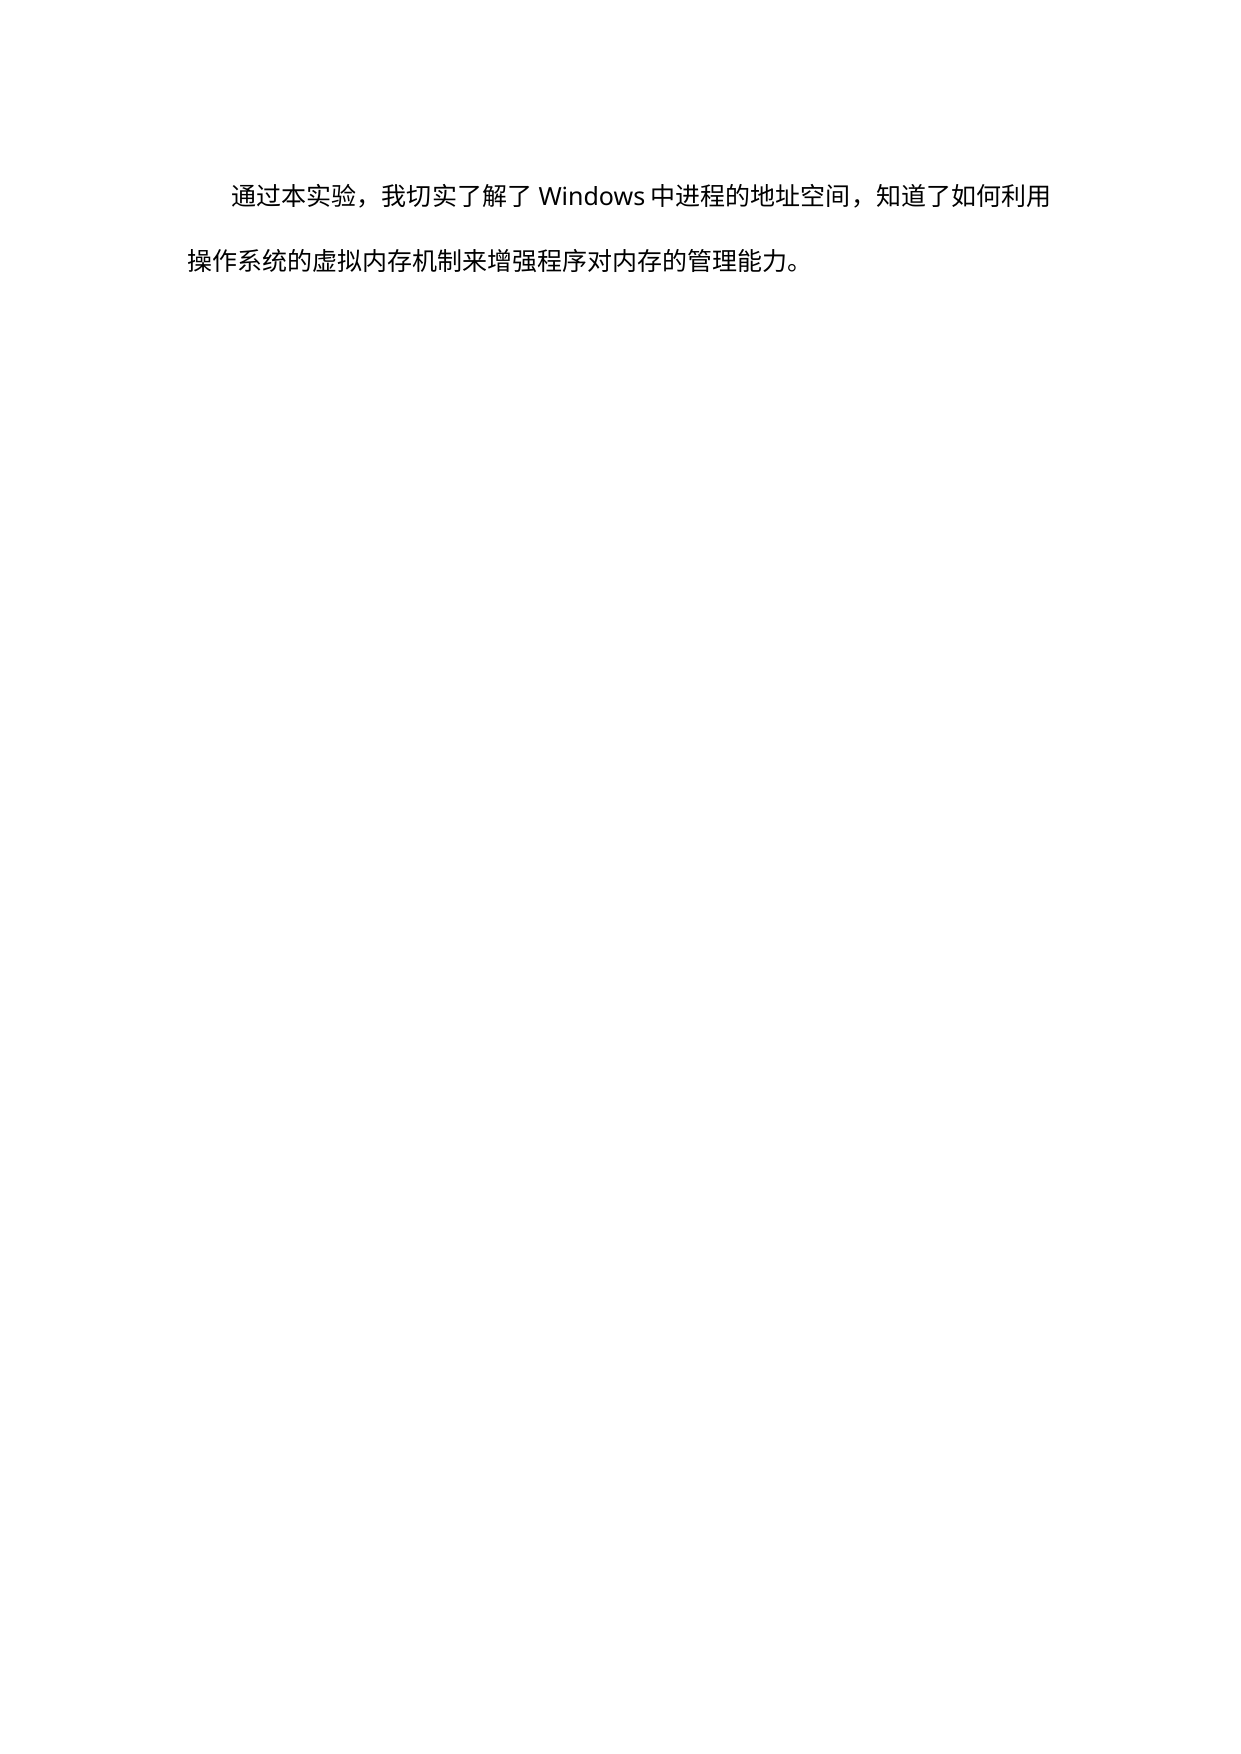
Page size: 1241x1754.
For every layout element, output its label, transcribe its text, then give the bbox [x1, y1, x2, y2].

text 通过本实验，我切实了解了Windows中进程的地址空间，知道了如何利用操作系统的虚拟内存机制来增强程序对内存的管理能力。 [187, 162, 1053, 292]
